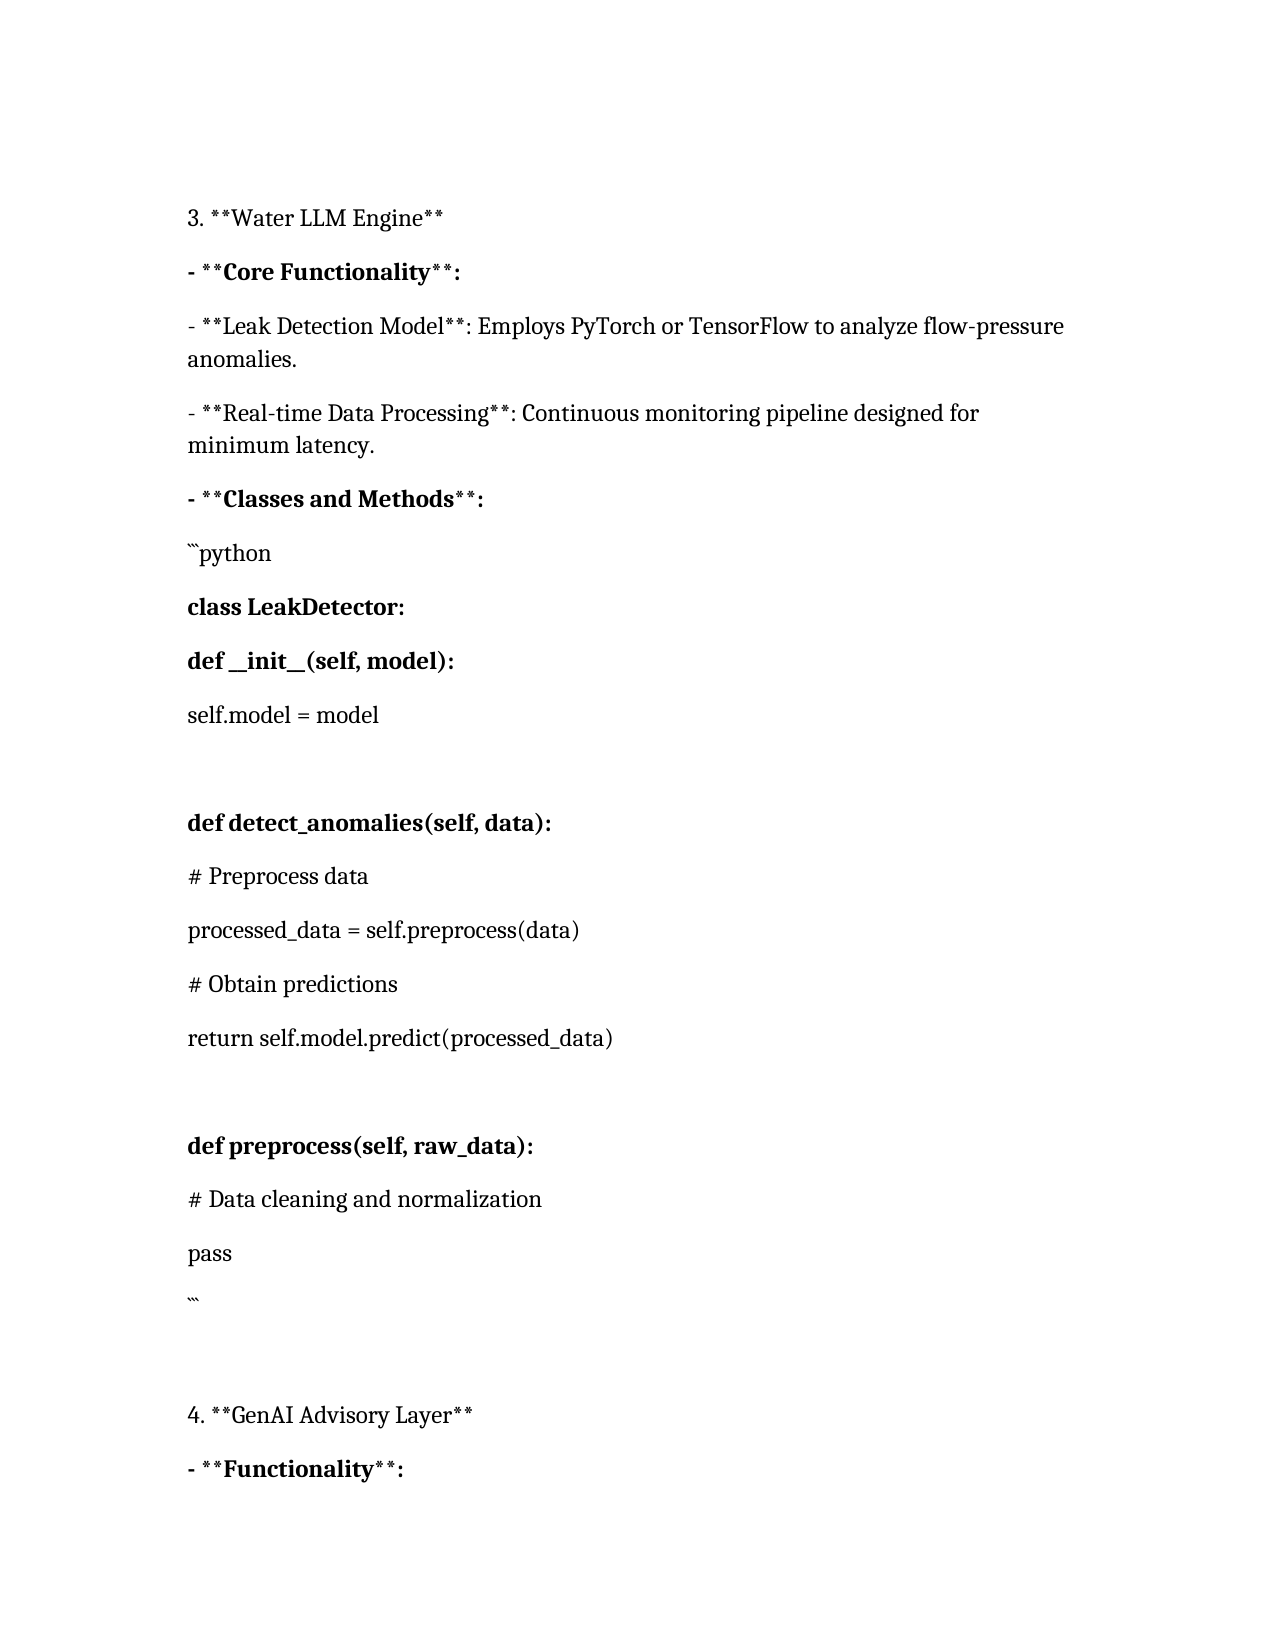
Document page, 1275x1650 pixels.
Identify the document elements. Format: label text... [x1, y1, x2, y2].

text 4. **GenAI Advisory Layer** [187, 1401, 1087, 1429]
text self.model = model [187, 701, 1087, 729]
text ``` [187, 1293, 1087, 1322]
text def preprocess(self, raw_data): [187, 1132, 1087, 1160]
text def detect_anomalies(self, data): [187, 808, 1087, 837]
text - **Leak Detection Model**: Employs PyTorch or TensorFlow to analyze flow-pressure anomalies. [187, 312, 1087, 373]
text - **Functionality**: [187, 1455, 1087, 1483]
text return self.model.predict(processed_data) [187, 1024, 1087, 1053]
text - **Real-time Data Processing**: Continuous monitoring pipeline designed for minimum latency. [187, 398, 1087, 460]
text class LeakDetector: [187, 593, 1087, 622]
text # Preprocess data [187, 862, 1087, 891]
text processed_data = self.preprocess(data) [187, 916, 1087, 945]
text ```python [187, 539, 1087, 568]
text def __init__(self, model): [187, 647, 1087, 676]
text - **Core Functionality**: [187, 258, 1087, 286]
text - **Classes and Methods**: [187, 485, 1087, 514]
text pass [187, 1239, 1087, 1268]
text # Obtain predictions [187, 970, 1087, 999]
text 3. **Water LLM Engine** [187, 204, 1087, 233]
text # Data cleaning and normalization [187, 1185, 1087, 1214]
